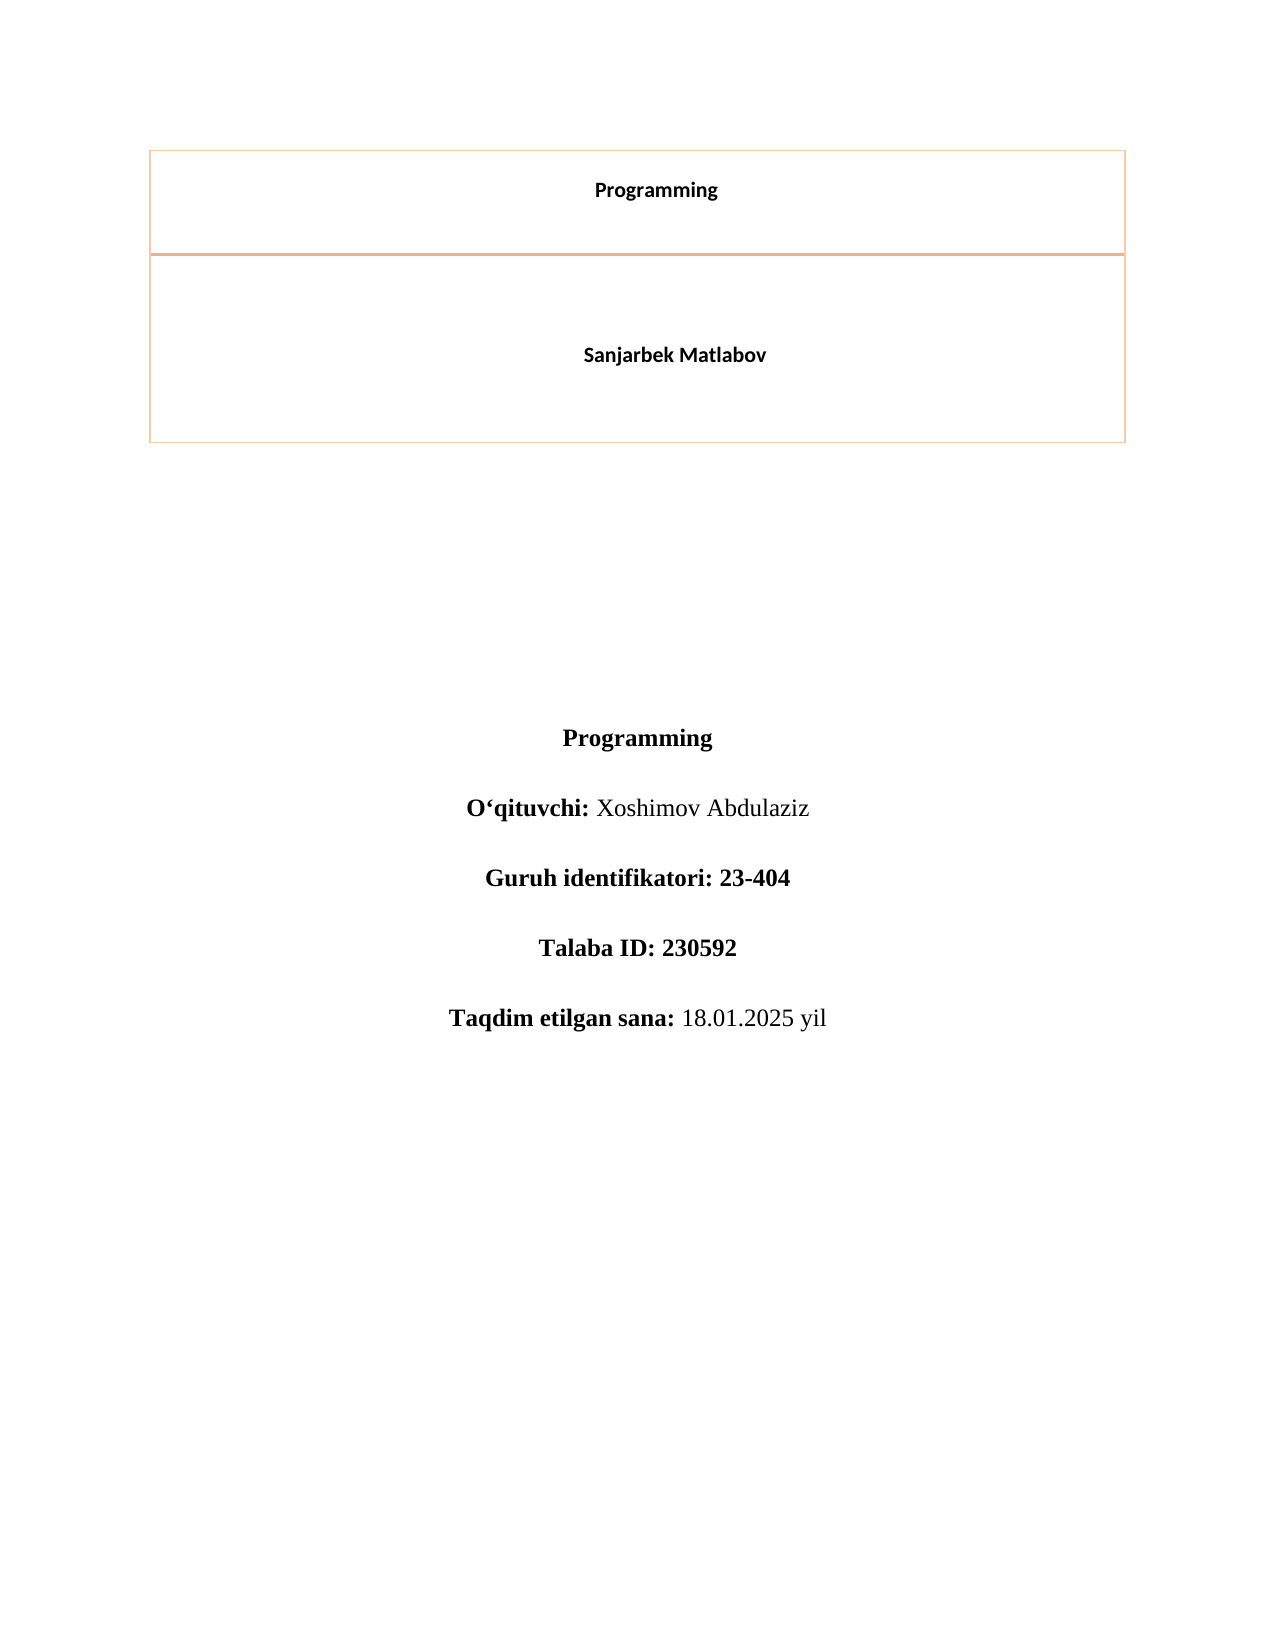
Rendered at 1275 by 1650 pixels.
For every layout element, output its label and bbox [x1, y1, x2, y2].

table_cell [151, 256, 1124, 442]
table_header [151, 151, 1124, 253]
